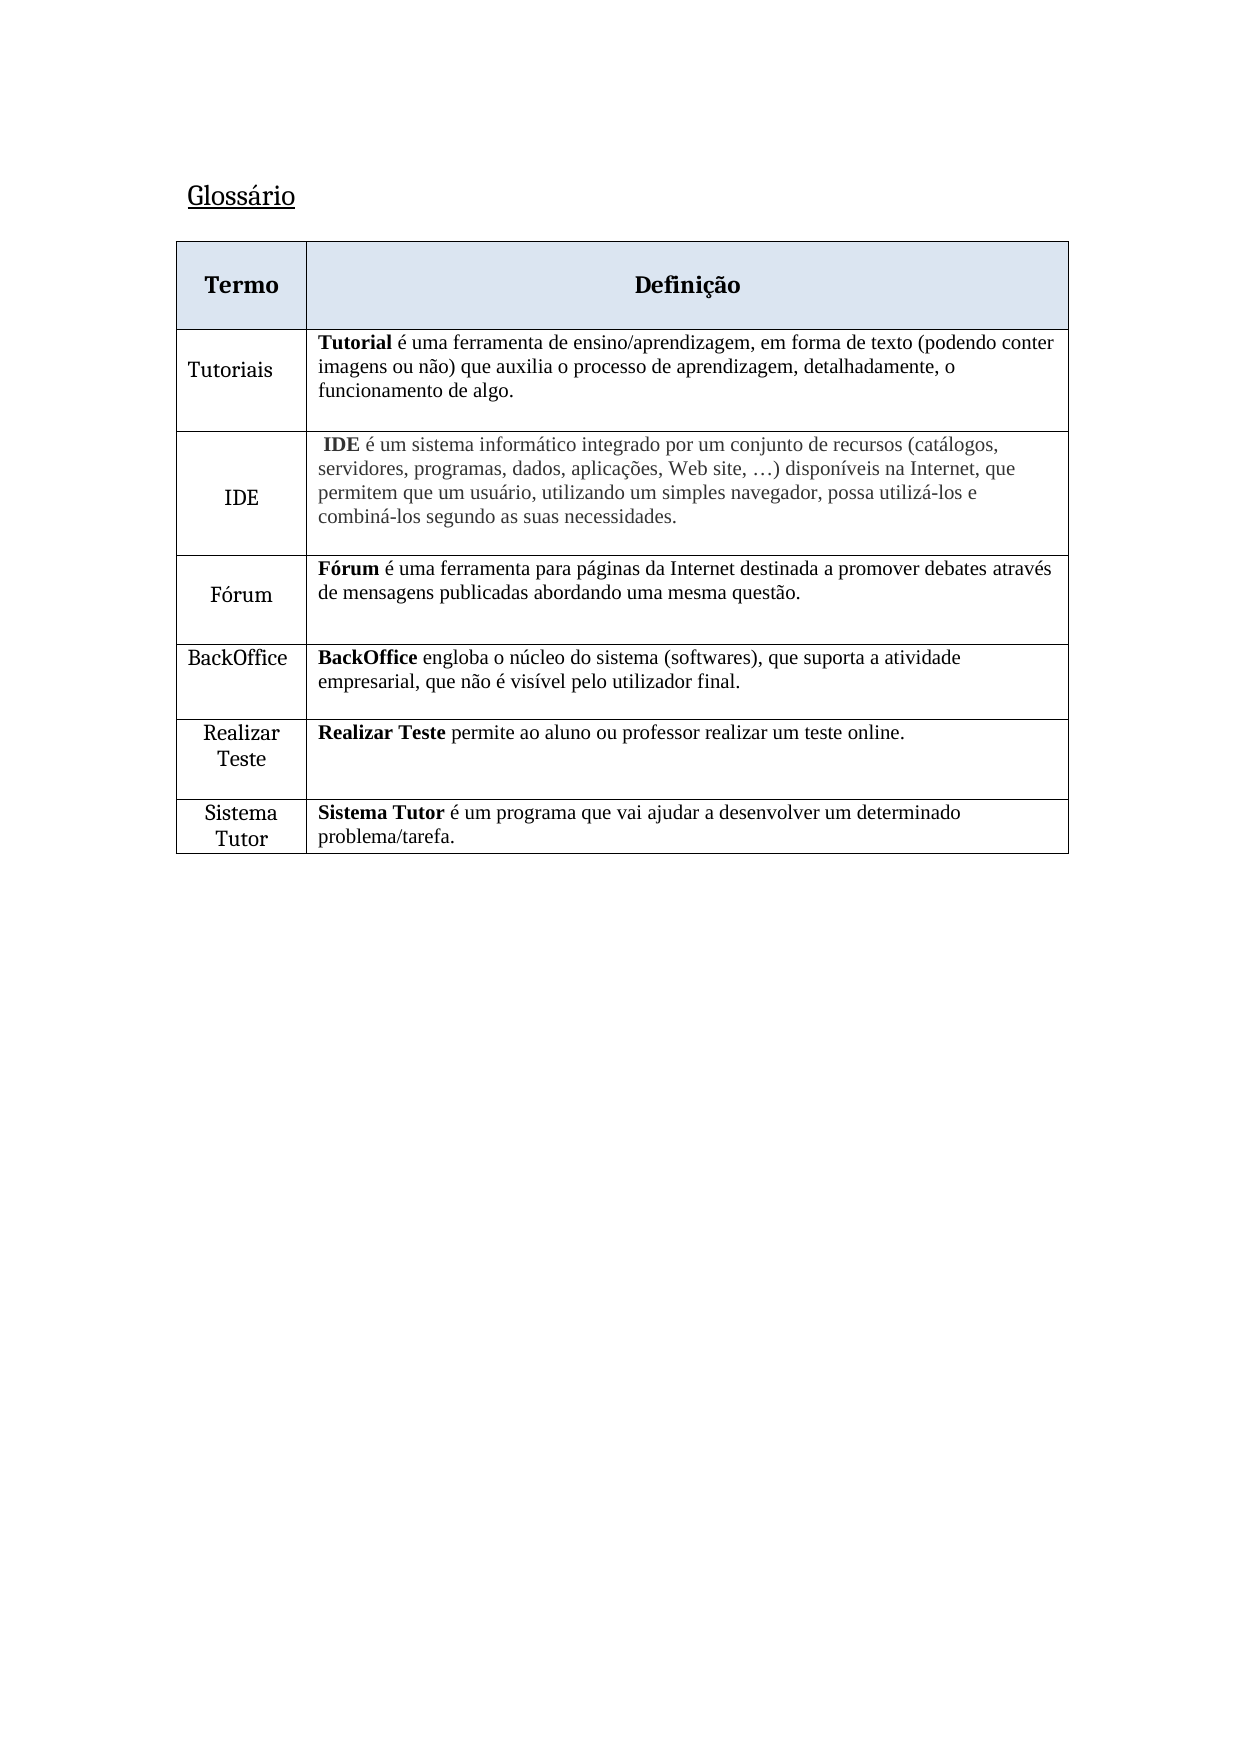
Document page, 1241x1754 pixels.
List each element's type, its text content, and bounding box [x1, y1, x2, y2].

table_cell Sistema Tutor é um programa que vai ajudar a desenvolver um determinado problema/tarefa. [307, 800, 1068, 852]
table_cell Tutoriais [177, 330, 306, 431]
table_cell Fórum [177, 556, 306, 643]
table_cell Fórum é uma ferramenta para páginas da Internet destinada a promover debates através de mensagens publicadas abordando uma mesma questão. [307, 556, 1068, 643]
table_cell IDE [177, 432, 306, 555]
table_cell IDE é um sistema informático integrado por um conjunto de recursos (catálogos, servidores, programas, dados, aplicações, Web site, …) disponíveis na Internet, que permitem que um usuário, utilizando um simples navegador, possa utilizá-los e combiná-los segundo as suas necessidades. [307, 432, 1068, 555]
table_cell Tutorial é uma ferramenta de ensino/aprendizagem, em forma de texto (podendo conter imagens ou não) que auxilia o processo de aprendizagem, detalhadamente, o funcionamento de algo. [307, 330, 1068, 431]
table_cell Realizar Teste permite ao aluno ou professor realizar um teste online. [307, 720, 1068, 799]
table_header Definição [307, 242, 1068, 329]
table_header Termo [177, 242, 306, 329]
table_cell BackOffice [177, 645, 306, 718]
table_cell BackOffice engloba o núcleo do sistema (softwares), que suporta a atividade empresarial, que não é visível pelo utilizador final. [307, 645, 1068, 718]
table_cell Sistema Tutor [177, 800, 306, 852]
table_cell Realizar Teste [177, 720, 306, 799]
text Glossário [187, 179, 1053, 212]
